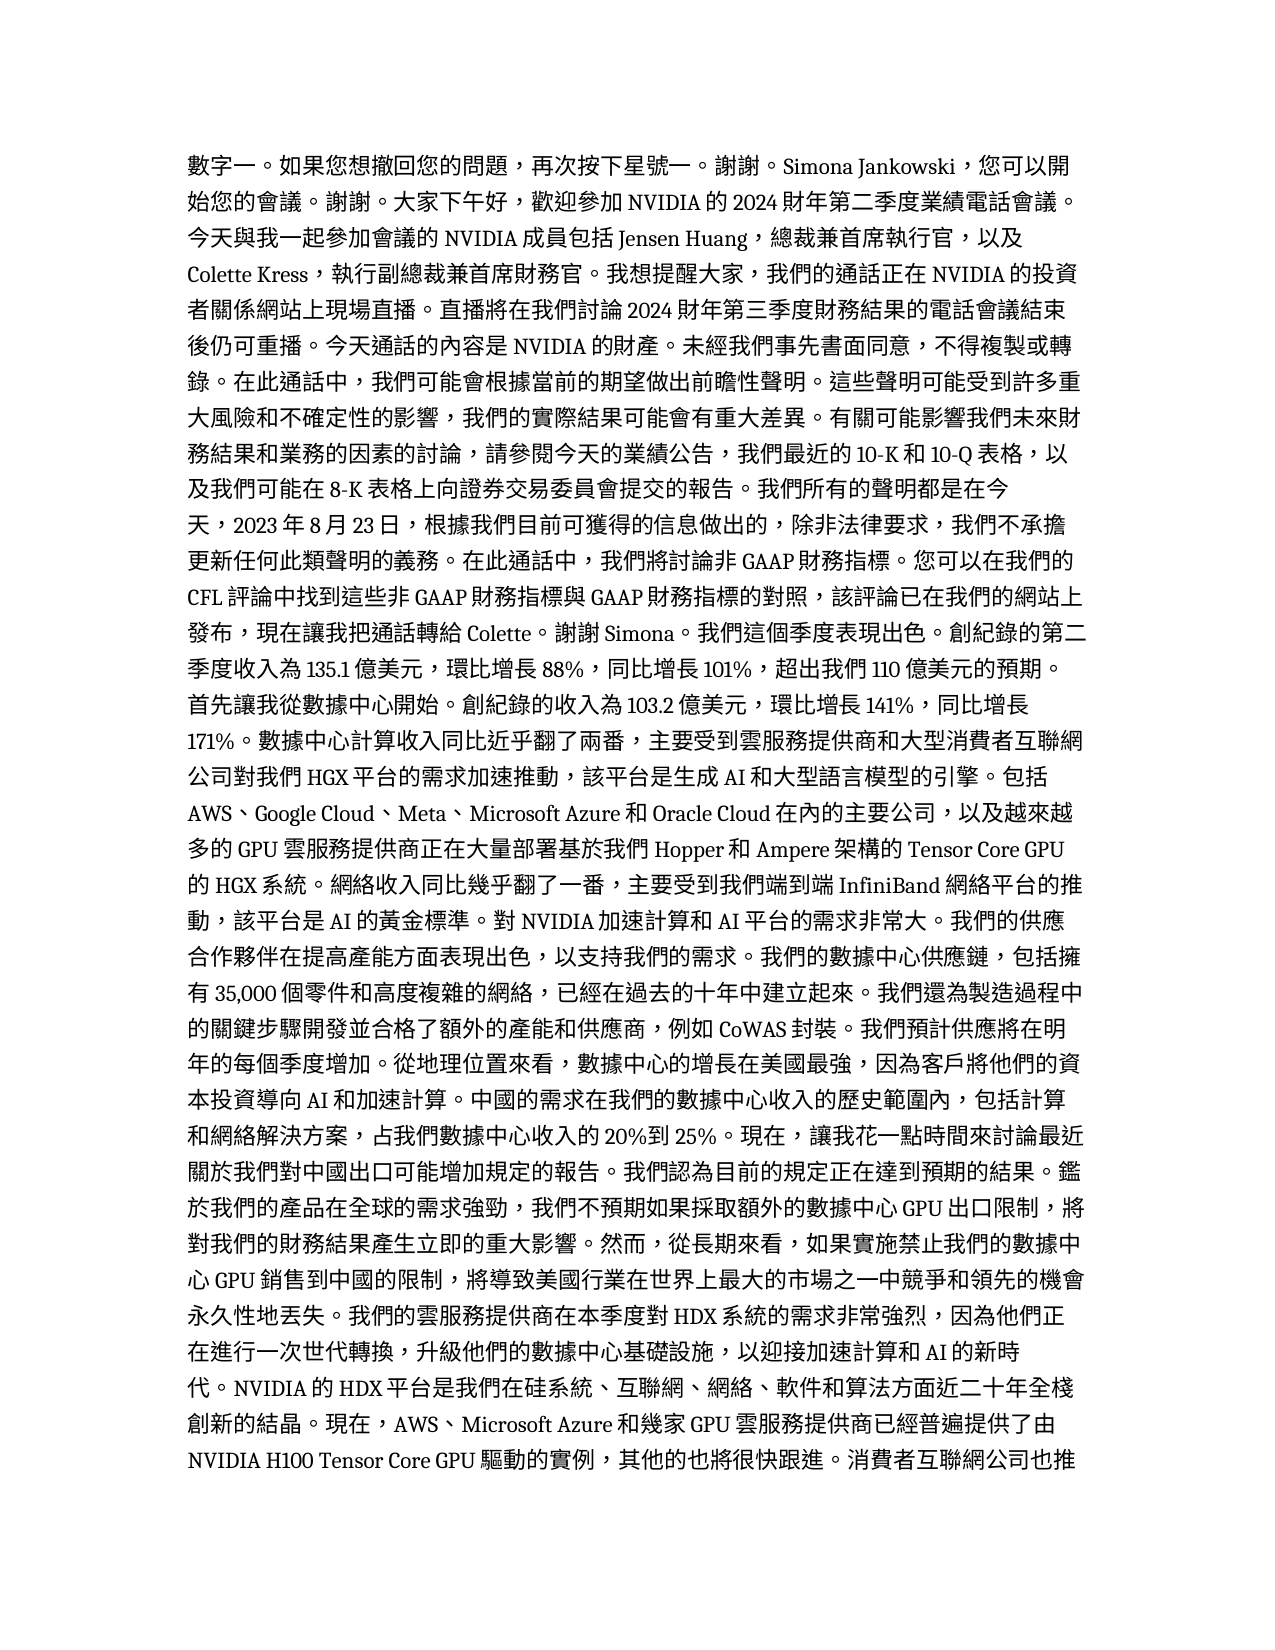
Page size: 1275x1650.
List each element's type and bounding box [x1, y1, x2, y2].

text [187, 150, 1087, 1475]
